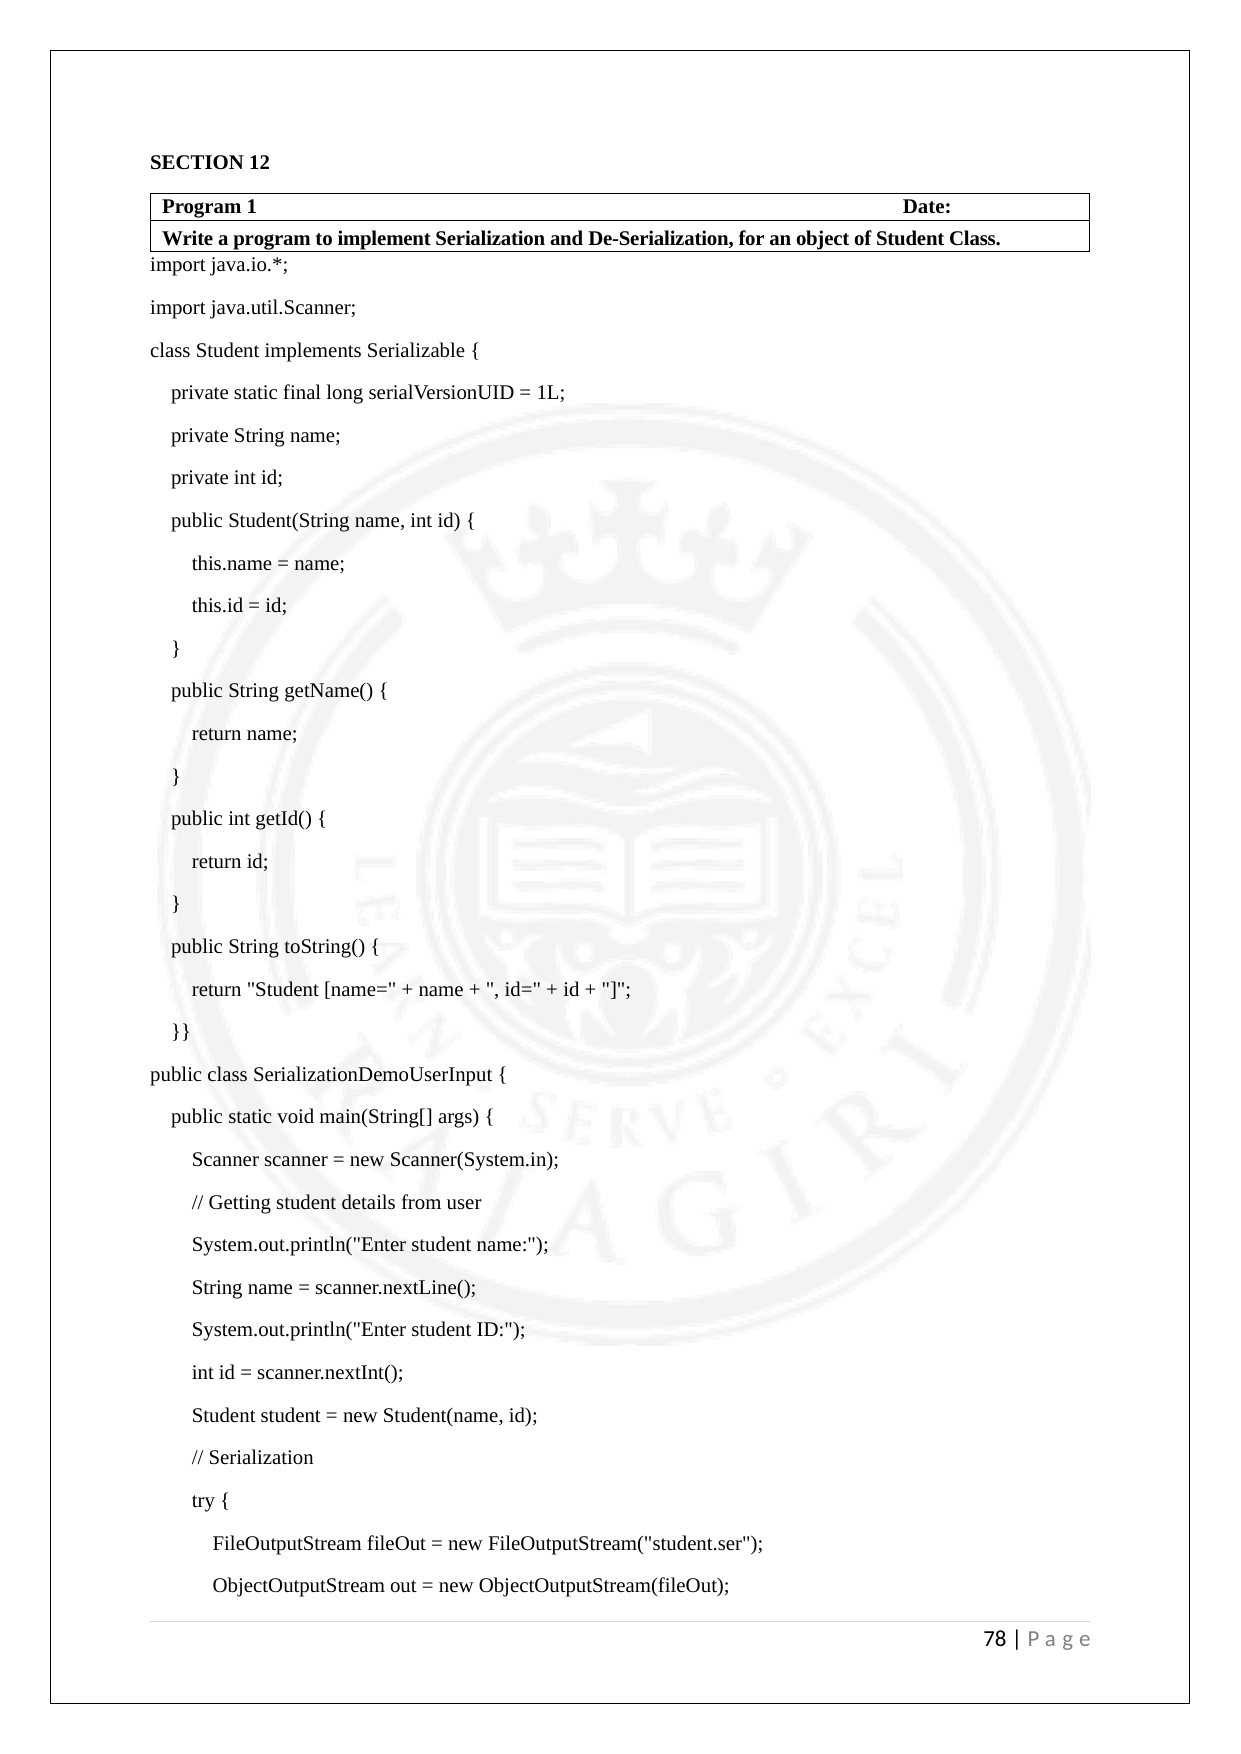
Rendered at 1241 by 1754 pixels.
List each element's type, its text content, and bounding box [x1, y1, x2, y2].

text return "Student [name=" + name + ", id=" + id + "]"; [150, 977, 1090, 1001]
text Student student = new Student(name, id); [150, 1403, 1090, 1427]
text int id = scanner.nextInt(); [150, 1360, 1090, 1384]
text }} [150, 1019, 1090, 1043]
text Scanner scanner = new Scanner(System.in); [150, 1147, 1090, 1171]
text ObjectOutputStream out = new ObjectOutputStream(fileOut); [150, 1573, 1090, 1597]
text public String toString() { [150, 934, 1090, 958]
text } [150, 763, 1090, 788]
text String name = scanner.nextLine(); [150, 1275, 1090, 1299]
text private static final long serialVersionUID = 1L; [150, 380, 1090, 404]
text private int id; [150, 465, 1090, 489]
text public int getId() { [150, 806, 1090, 830]
text private String name; [150, 423, 1090, 447]
text public String getName() { [150, 678, 1090, 702]
text public static void main(String[] args) { [150, 1104, 1090, 1128]
text System.out.println("Enter student name:"); [150, 1232, 1090, 1256]
text this.id = id; [150, 593, 1090, 617]
text // Getting student details from user [150, 1189, 1090, 1214]
text public Student(String name, int id) { [150, 508, 1090, 532]
text return id; [150, 849, 1090, 873]
text this.name = name; [150, 551, 1090, 574]
text import java.io.*; [150, 252, 1090, 276]
text import java.util.Scanner; [150, 295, 1090, 319]
text } [150, 891, 1090, 915]
text public class SerializationDemoUserInput { [150, 1062, 1090, 1086]
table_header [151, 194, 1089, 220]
text System.out.println("Enter student ID:"); [150, 1317, 1090, 1341]
text try { [150, 1488, 1090, 1512]
picture [150, 399, 1091, 1355]
text class Student implements Serializable { [150, 337, 1090, 362]
text // Serialization [150, 1445, 1090, 1469]
text } [150, 636, 1090, 660]
text FileOutputStream fileOut = new FileOutputStream("student.ser"); [150, 1530, 1090, 1554]
text return name; [150, 721, 1090, 745]
text SECTION 12 [150, 150, 1090, 174]
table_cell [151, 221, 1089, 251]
